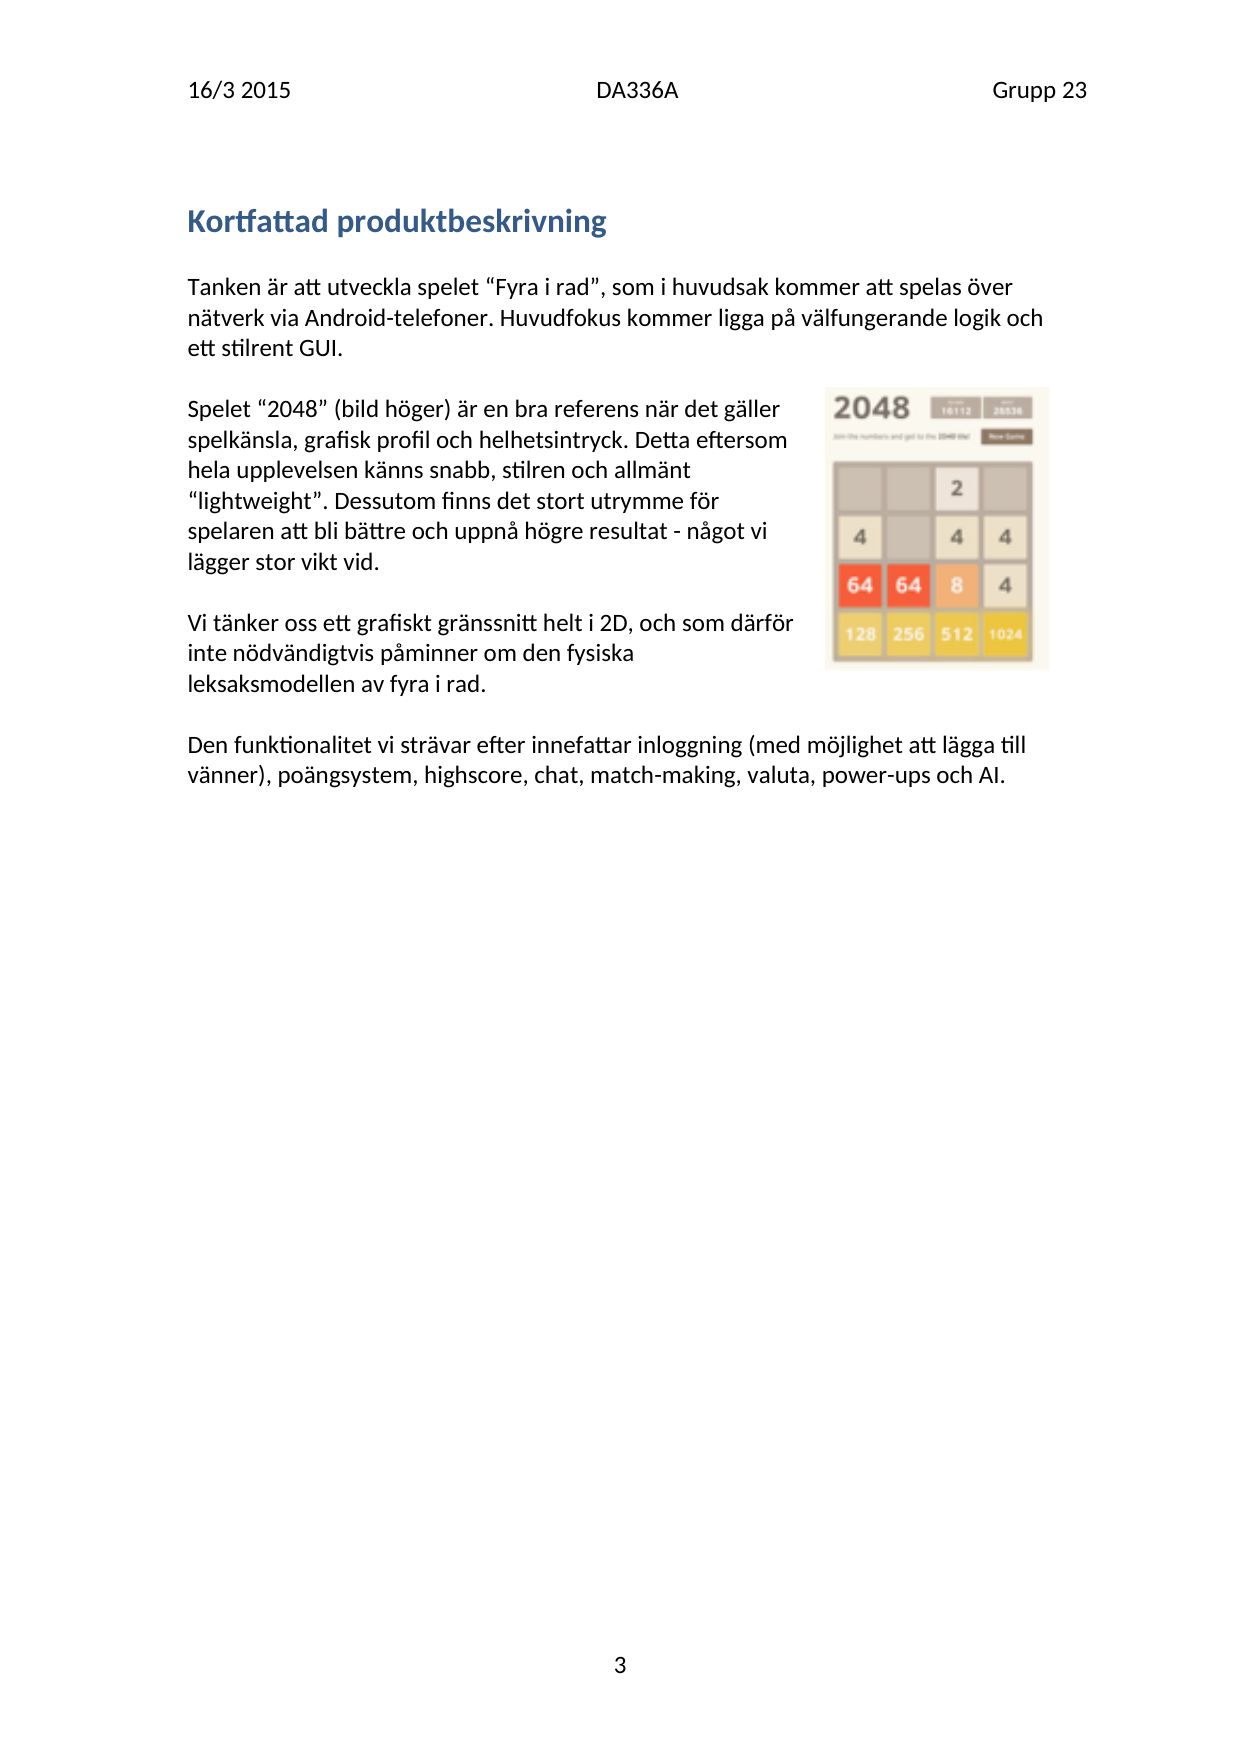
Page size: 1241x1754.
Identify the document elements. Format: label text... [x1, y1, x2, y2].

text Vi tänker oss ett grafiskt gränssnitt helt i 2D, och som därför inte nödvändigtvis påminner om den fysiska leksaksmodellen av fyra i rad. [187, 607, 1053, 698]
text Tanken är att utveckla spelet “Fyra i rad”, som i huvudsak kommer att spelas över nätverk via Android-telefoner. Huvudfokus kommer ligga på välfungerande logik och ett stilrent GUI. [187, 271, 1053, 363]
picture [824, 387, 1050, 671]
subtitle Kortfattad produktbeskrivning [187, 200, 1053, 241]
text Spelet “2048” (bild höger) är en bra referens när det gäller spelkänsla, grafisk profil och helhetsintryck. Detta eftersom hela upplevelsen känns snabb, stilren och allmänt “lightweight”. Dessutom finns det stort utrymme för spelaren att bli bättre och uppnå högre resultat - något vi lägger stor vikt vid. [187, 393, 824, 576]
text Den funktionalitet vi strävar efter innefattar inloggning (med möjlighet att lägga till vänner), poängsystem, highscore, chat, match-making, valuta, power-ups och AI. [187, 729, 1053, 790]
